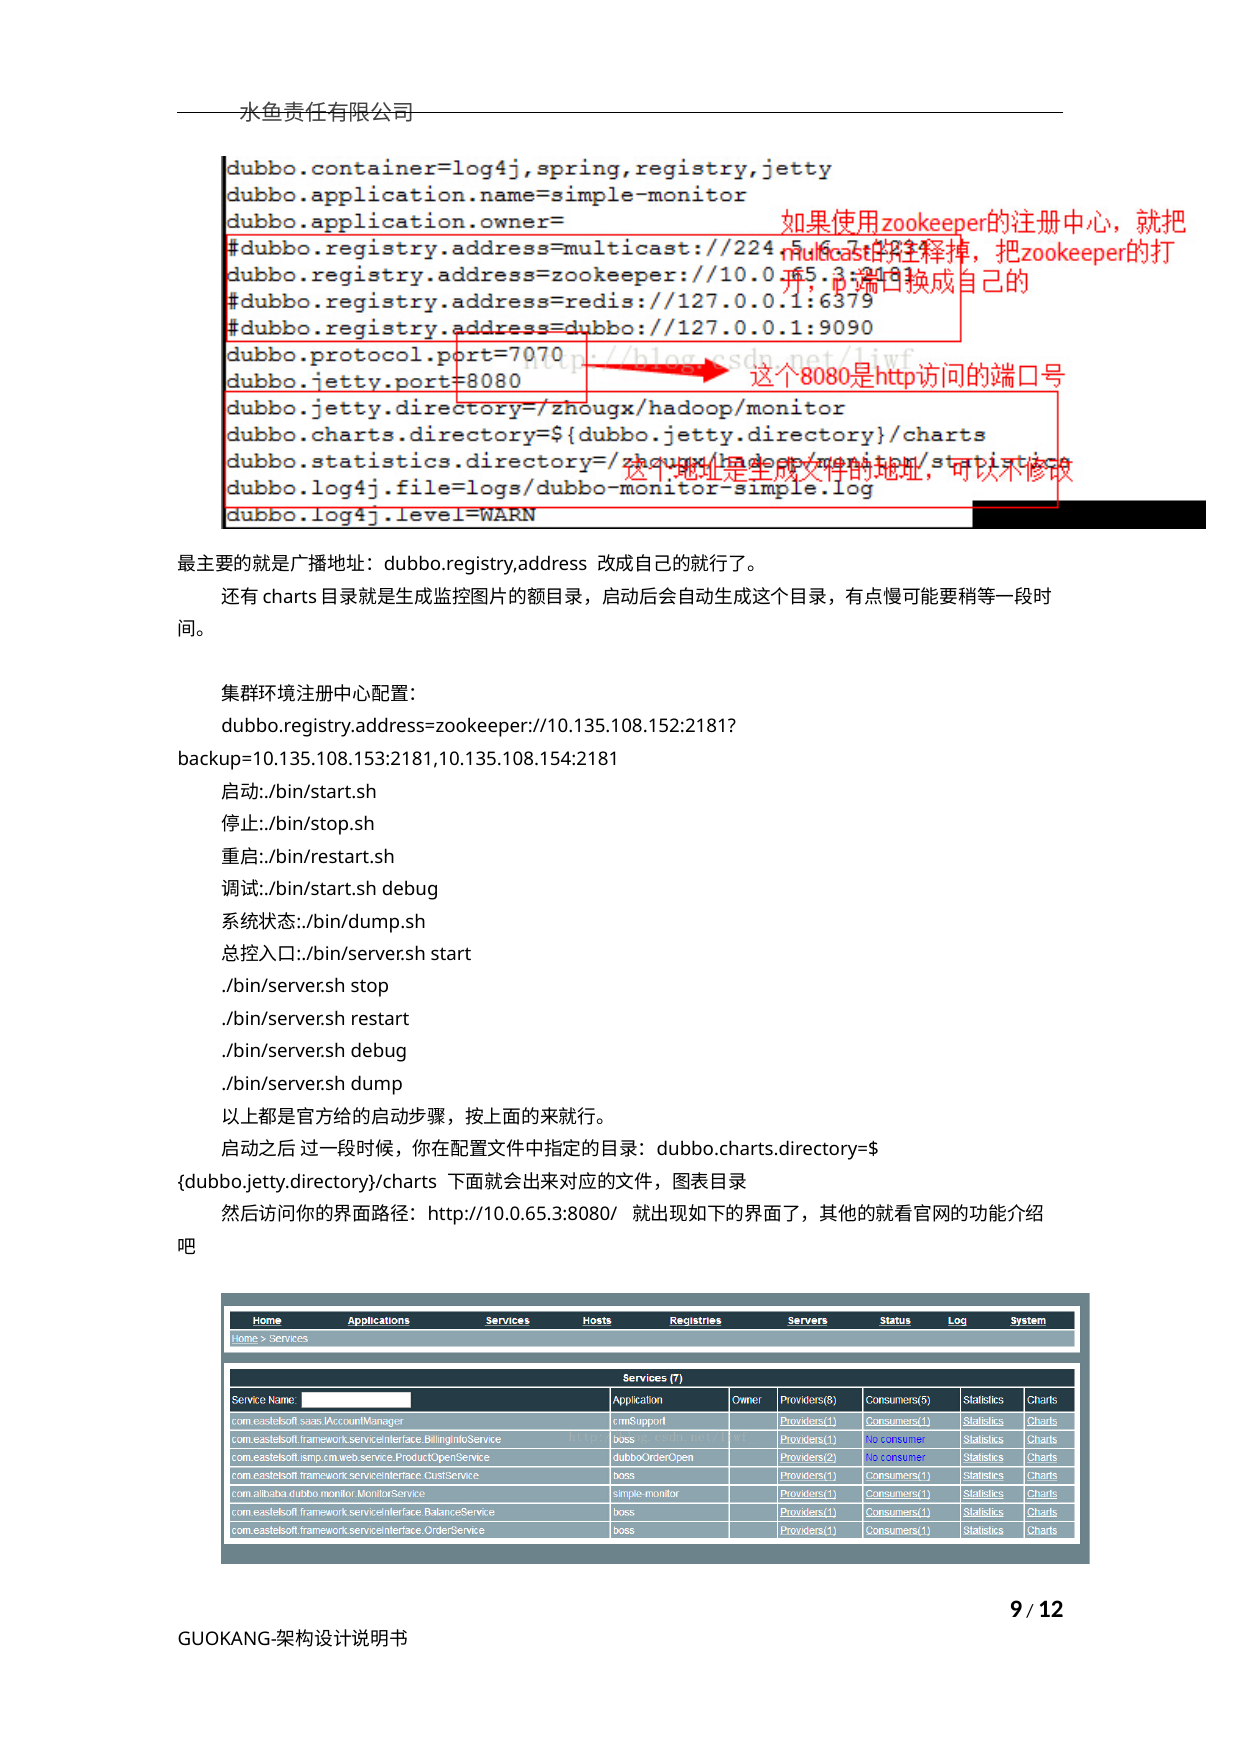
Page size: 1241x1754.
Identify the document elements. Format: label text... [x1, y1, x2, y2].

text 集群环境注册中心配置： [177, 676, 1063, 709]
picture [221, 156, 1206, 529]
text dubbo.registry.address=zookeeper://10.135.108.152:2181?backup=10.135.108.153:2181,10.135.108.154:2181 [177, 709, 1063, 774]
text 总控入口:./bin/server.sh start [177, 936, 1063, 969]
text 还有charts目录就是生成监控图片的额目录，启动后会自动生成这个目录，有点慢可能要稍等一段时间。 [177, 579, 1063, 644]
text 然后访问你的界面路径：http://10.0.65.3:8080/ 就出现如下的界面了，其他的就看官网的功能介绍吧 [177, 1196, 1063, 1261]
text 启动之后 过一段时候，你在配置文件中指定的目录：dubbo.charts.directory=${dubbo.jetty.directory}/charts 下面就会出来对应的文件，图表目录 [177, 1131, 1063, 1196]
text 启动:./bin/start.sh [177, 774, 1063, 806]
text ./bin/server.sh stop [177, 969, 1063, 1001]
text 重启:./bin/restart.sh [177, 839, 1063, 871]
text ./bin/server.sh debug [177, 1034, 1063, 1066]
text 调试:./bin/start.sh debug [177, 871, 1063, 904]
text ./bin/server.sh dump [177, 1066, 1063, 1099]
text ./bin/server.sh restart [177, 1001, 1063, 1034]
text 以上都是官方给的启动步骤，按上面的来就行。 [177, 1099, 1063, 1131]
text 停止:./bin/stop.sh [177, 806, 1063, 839]
text 系统状态:./bin/dump.sh [177, 904, 1063, 936]
picture [221, 1293, 1090, 1564]
